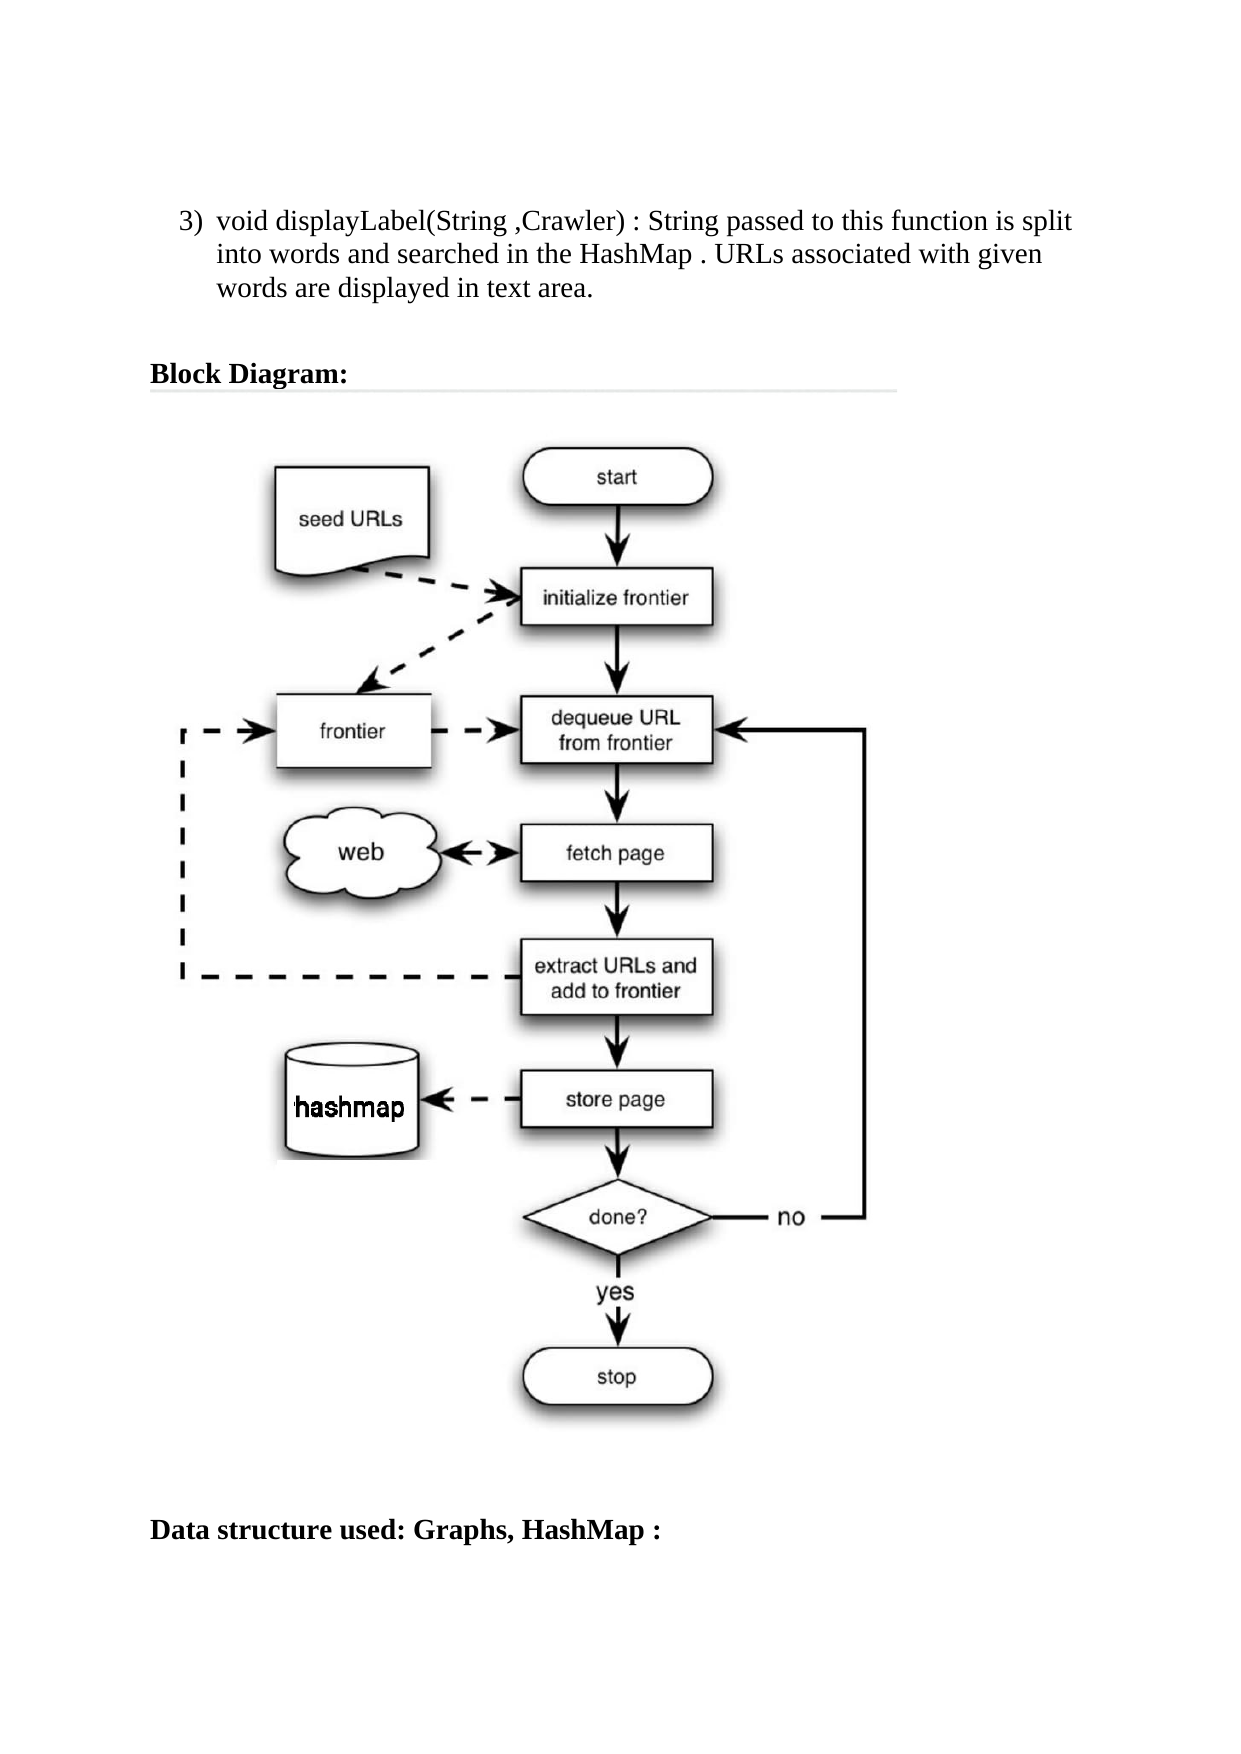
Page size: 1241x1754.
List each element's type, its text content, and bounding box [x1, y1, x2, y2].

picture [150, 389, 898, 1479]
text Data structure used: Graphs, HashMap : [150, 1512, 1090, 1546]
text Block Diagram: [150, 356, 1090, 390]
list void displayLabel(String ,Crawler) : String passed to this function is split into words and searched in the HashMap . URLs associated with given words are displayed in text area. [179, 203, 1090, 303]
